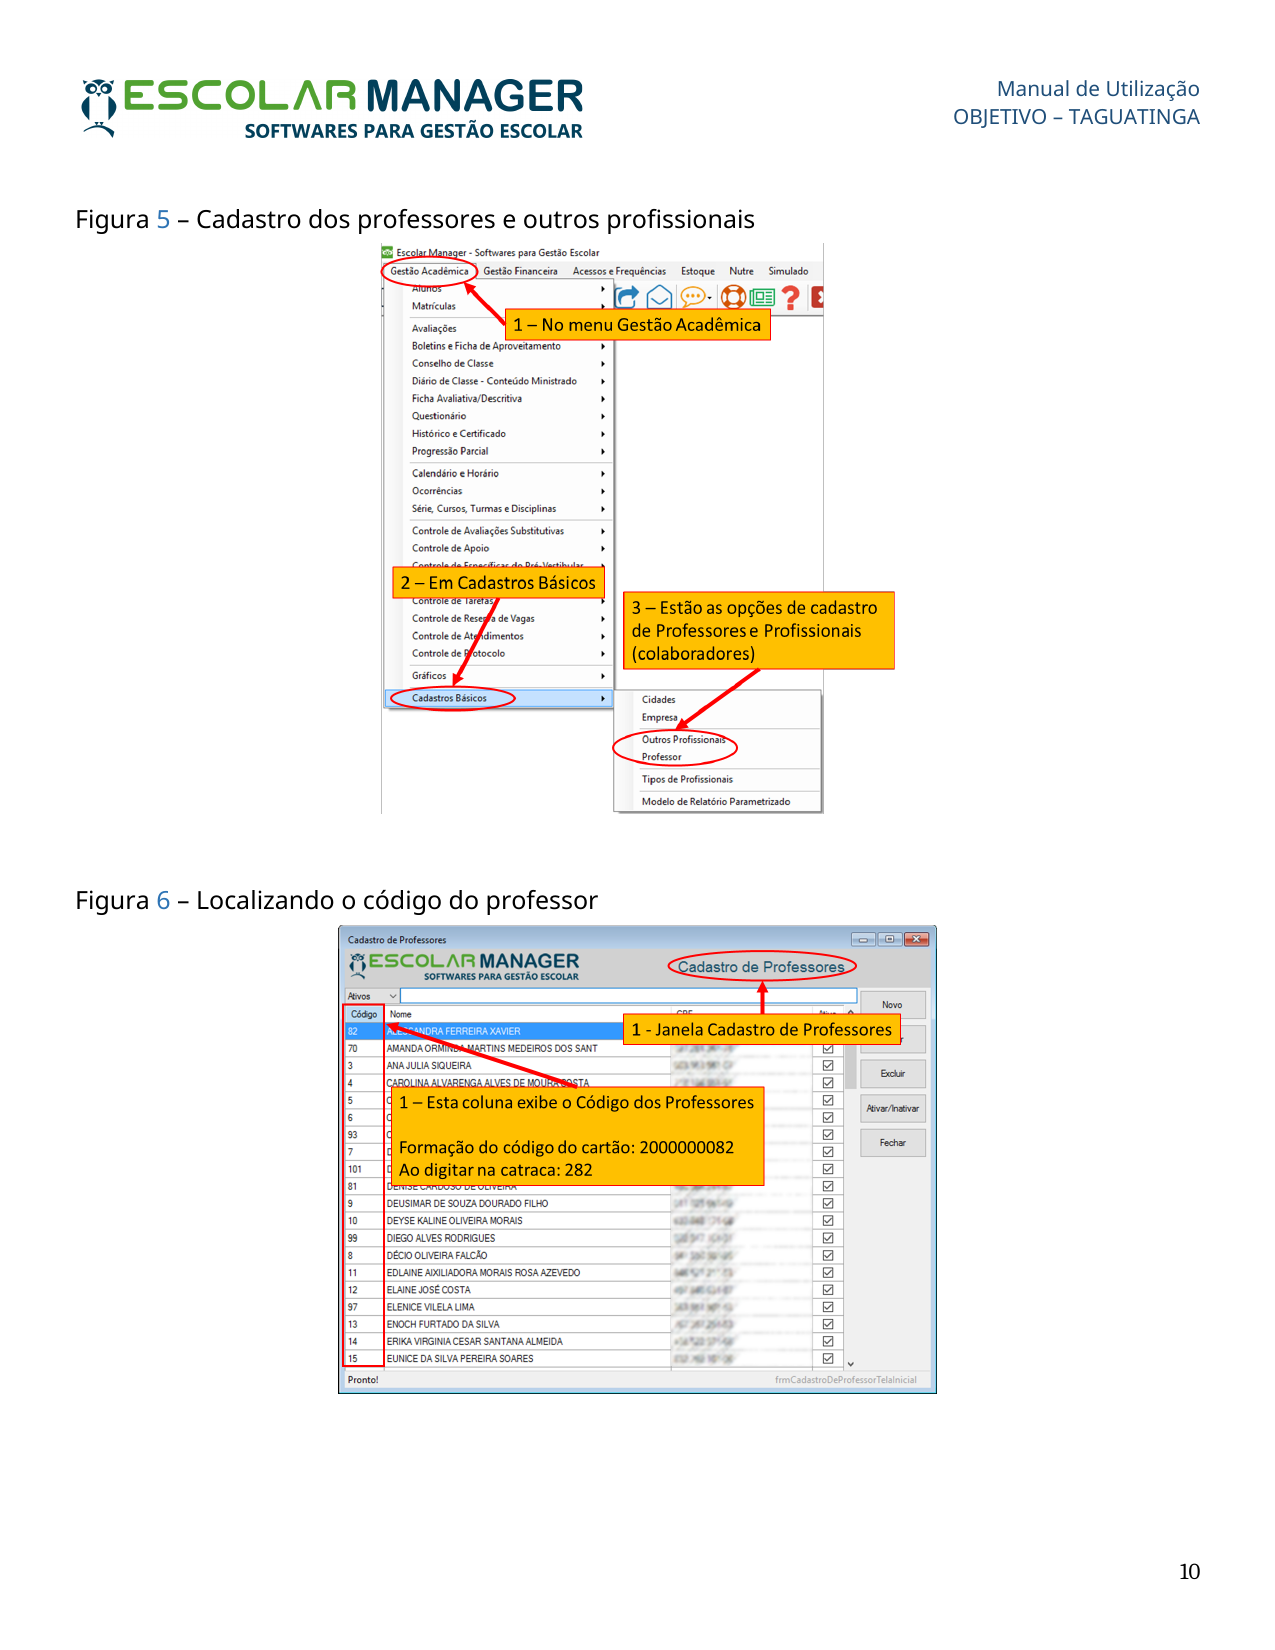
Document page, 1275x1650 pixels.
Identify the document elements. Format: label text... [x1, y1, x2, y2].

picture [338, 925, 937, 1394]
picture [260, 127, 266, 135]
picture [577, 92, 583, 105]
picture [565, 85, 576, 92]
picture [380, 243, 895, 814]
picture [441, 79, 454, 99]
picture [537, 127, 542, 135]
picture [449, 127, 458, 138]
picture [288, 127, 294, 138]
subtitle Figura 6 – Localizando o código do professor [75, 882, 1200, 917]
picture [412, 88, 419, 98]
picture [275, 127, 284, 138]
subtitle Figura 5 – Cadastro dos professores e outros profissionais [75, 202, 1200, 236]
picture [81, 79, 583, 138]
picture [377, 79, 388, 97]
picture [484, 127, 490, 135]
picture [475, 89, 481, 98]
